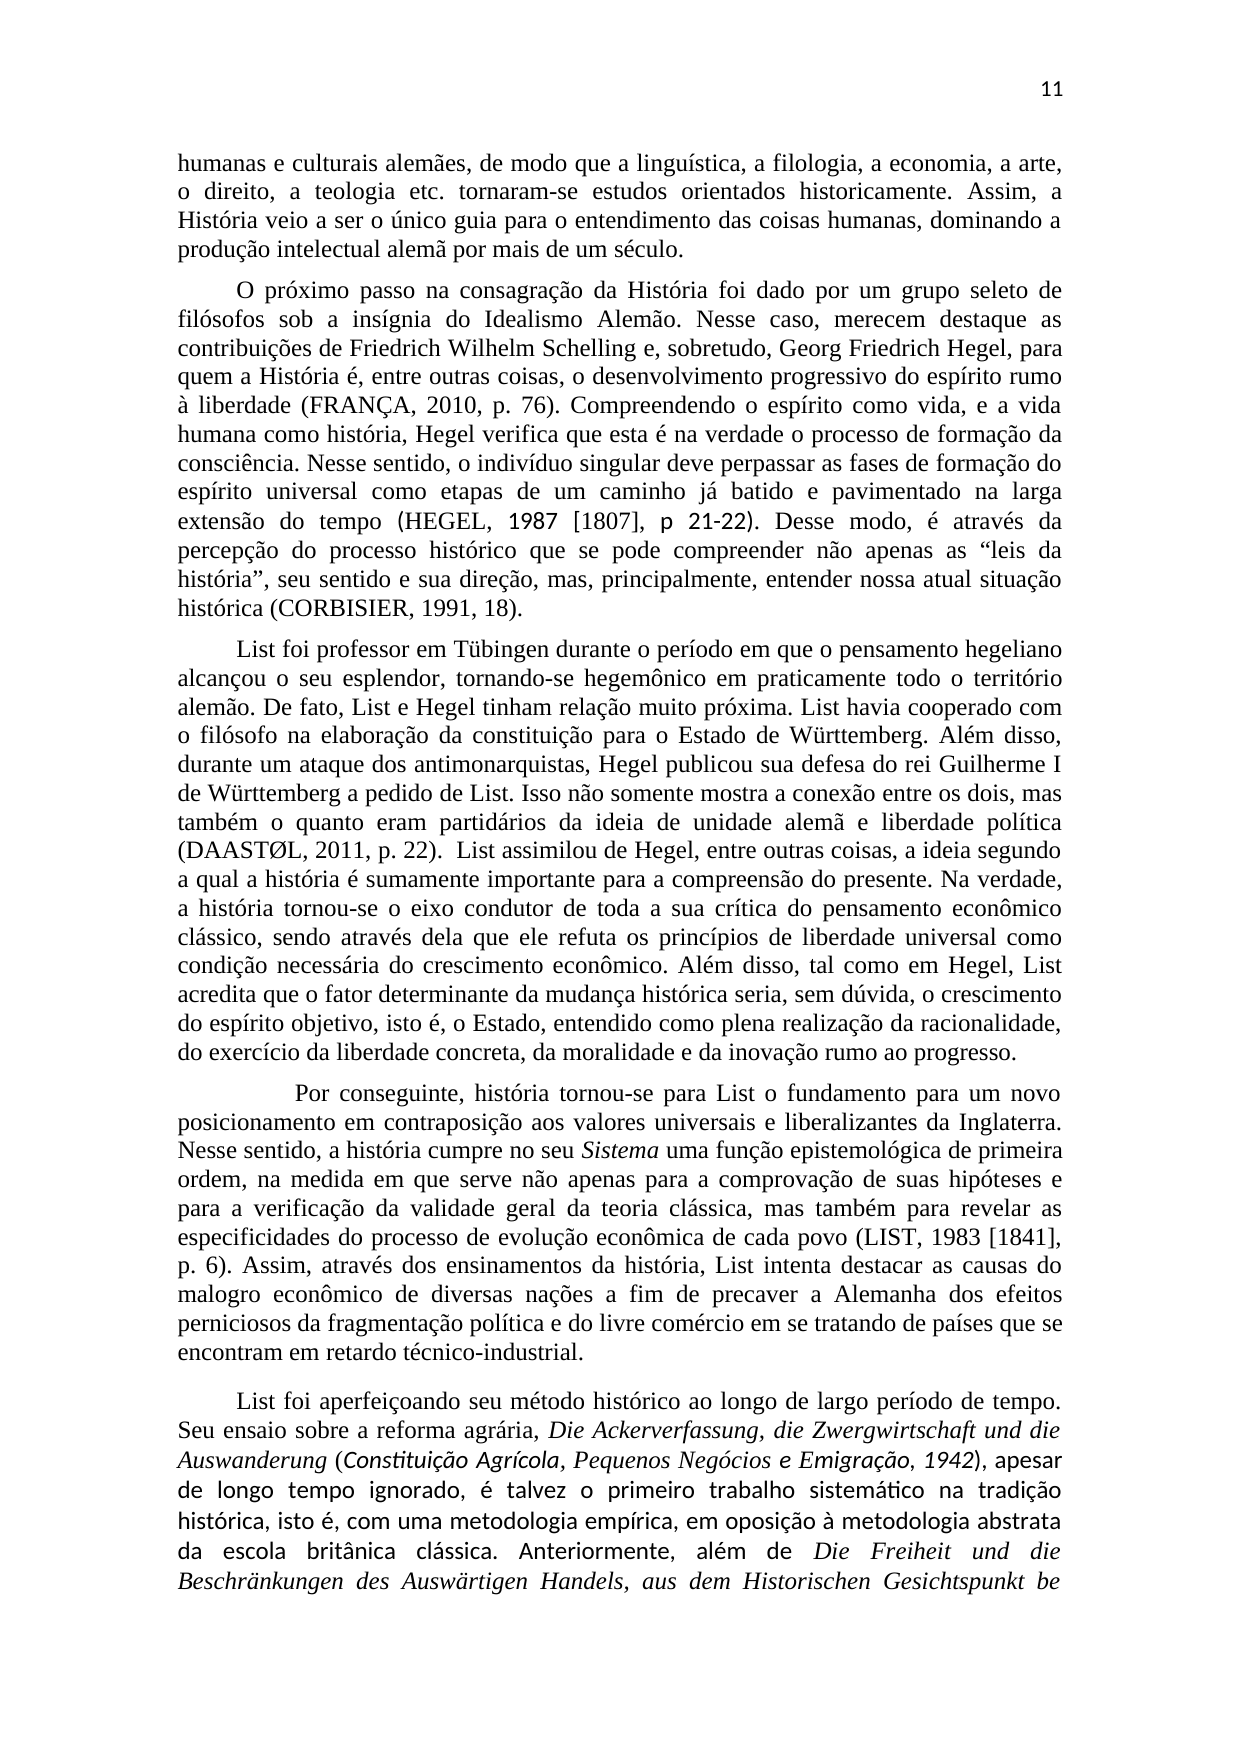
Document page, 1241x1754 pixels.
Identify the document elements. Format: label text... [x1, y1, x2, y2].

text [177, 148, 1063, 263]
text O próximo passo na consagração da História foi dado por um grupo seleto de filósofos sob a insígnia do Idealismo Alemão. Nesse caso, merecem destaque as contribuições de Friedrich Wilhelm Schelling e, sobretudo, Georg Friedrich Hegel, para quem a História é, entre outras coisas, o desenvolvimento progressivo do espírito rumo à liberdade (FRANÇA, 2010, p. 76). Compreendendo o espírito como vida, e a vida humana como história, Hegel verifica que esta é na verdade o processo de formação da consciência. Nesse sentido, o indivíduo singular deve perpassar as fases de formação do espírito universal como etapas de um caminho já batido e pavimentado na larga extensão do tempo (HEGEL, 1987 [1807], p 21-22). Desse modo, é através da percepção do processo histórico que se pode compreender não apenas as “leis da história”, seu sentido e sua direção, mas, principalmente, entender nossa atual situação histórica (CORBISIER, 1991, 18). [177, 275, 1063, 622]
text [177, 1386, 1063, 1595]
text List foi professor em Tübingen durante o período em que o pensamento hegeliano alcançou o seu esplendor, tornando-se hegemônico em praticamente todo o território alemão. De fato, List e Hegel tinham relação muito próxima. List havia cooperado com o filósofo na elaboração da constituição para o Estado de Württemberg. Além disso, durante um ataque dos antimonarquistas, Hegel publicou sua defesa do rei Guilherme I de Württemberg a pedido de List. Isso não somente mostra a conexão entre os dois, mas também o quanto eram partidários da ideia de unidade alemã e liberdade política (DAASTØL, 2011, p. 22). List assimilou de Hegel, entre outras coisas, a ideia segundo a qual a história é sumamente importante para a compreensão do presente. Na verdade, a história tornou-se o eixo condutor de toda a sua crítica do pensamento econômico clássico, sendo através dela que ele refuta os princípios de liberdade universal como condição necessária do crescimento econômico. Além disso, tal como em Hegel, List acredita que o fator determinante da mudança histórica seria, sem dúvida, o crescimento do espírito objetivo, isto é, o Estado, entendido como plena realização da racionalidade, do exercício da liberdade concreta, da moralidade e da inovação rumo ao progresso. [177, 634, 1063, 1066]
text Por conseguinte, história tornou-se para List o fundamento para um novo posicionamento em contraposição aos valores universais e liberalizantes da Inglaterra. Nesse sentido, a história cumpre no seu Sistema uma função epistemológica de primeira ordem, na medida em que serve não apenas para a comprovação de suas hipóteses e para a verificação da validade geral da teoria clássica, mas também para revelar as especificidades do processo de evolução econômica de cada povo (LIST, 1983 [1841], p. 6). Assim, através dos ensinamentos da história, List intenta destacar as causas do malogro econômico de diversas nações a fim de precaver a Alemanha dos efeitos perniciosos da fragmentação política e do livre comércio em se tratando de países que se encontram em retardo técnico-industrial. [177, 1078, 1063, 1366]
